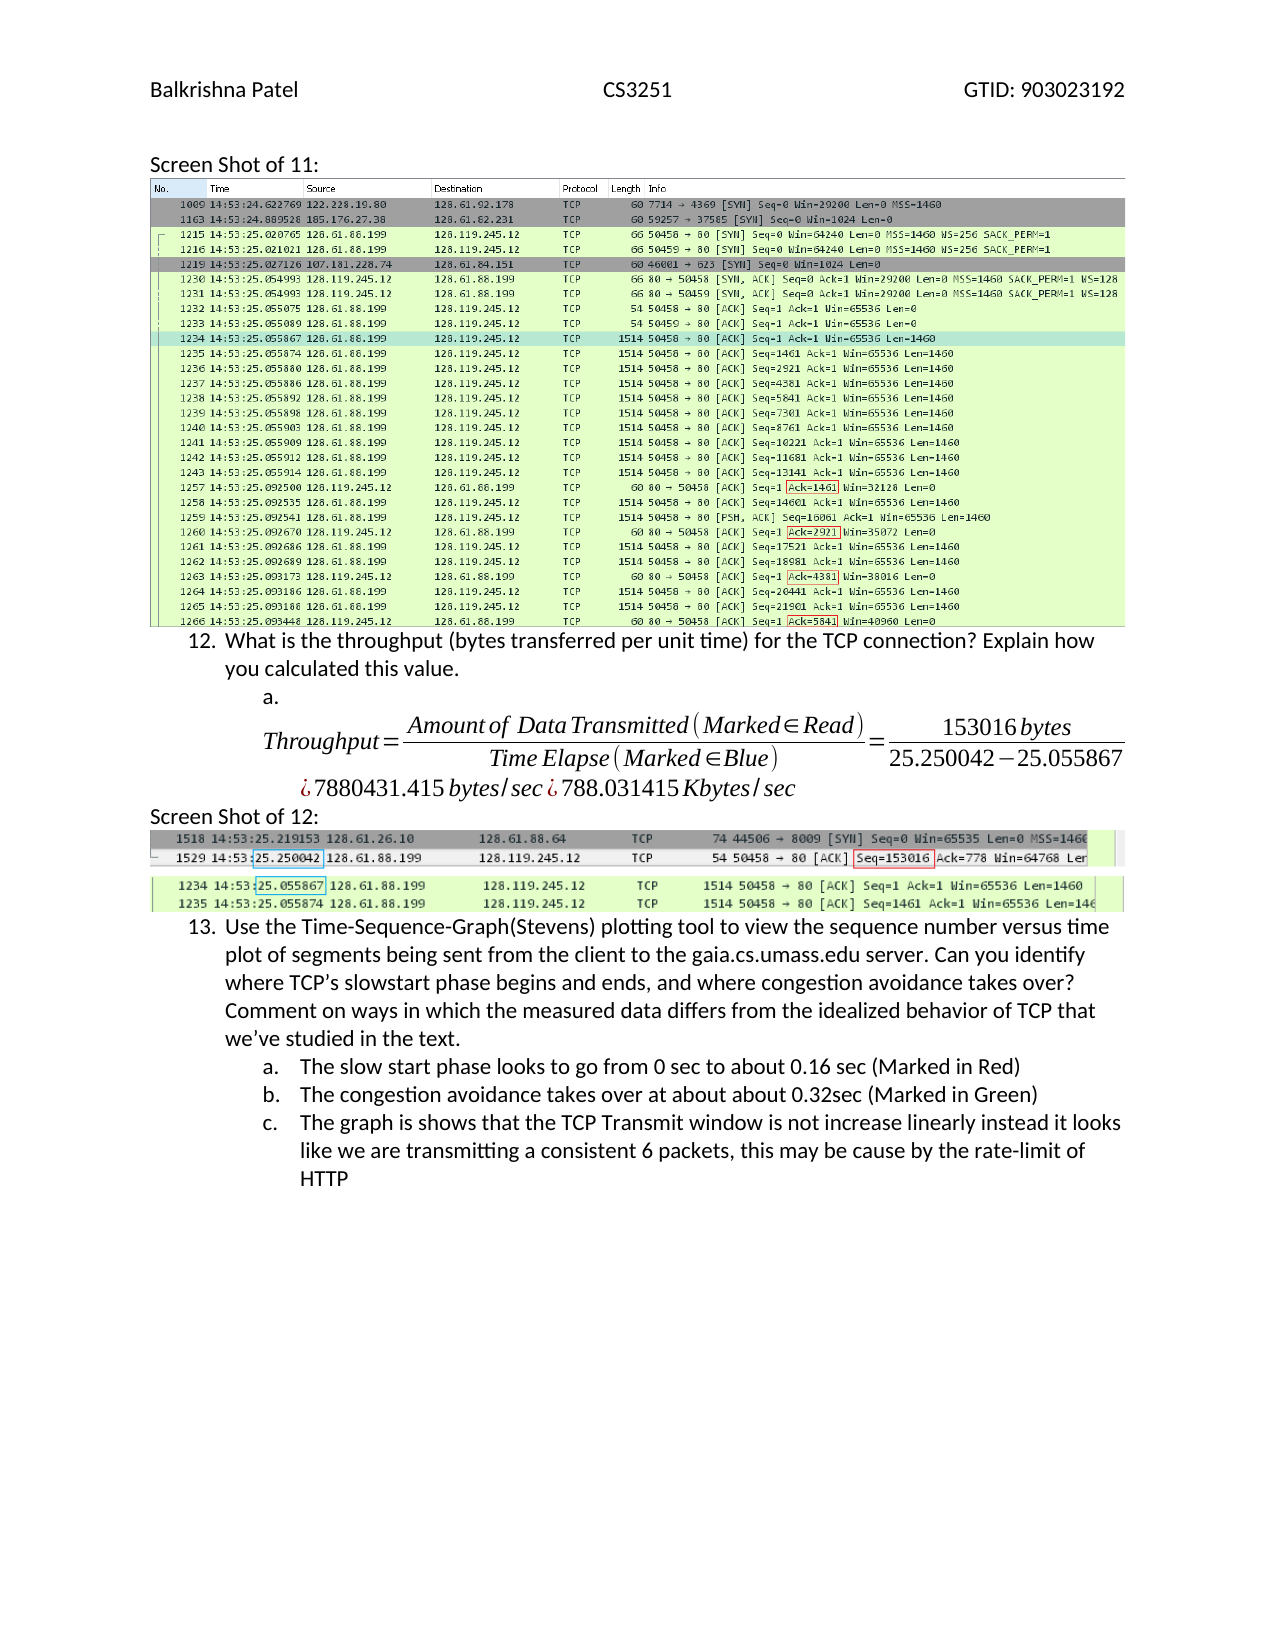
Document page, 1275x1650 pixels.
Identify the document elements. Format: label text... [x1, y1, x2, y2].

picture [150, 178, 1125, 627]
list Use the Time-Sequence-Graph(Stevens) plotting tool to view the sequence number versus time plot of segments being sent from the client to the gaia.cs.umass.edu server. Can you identify where TCP’s slowstart phase begins and ends, and where congestion avoidance takes over? Comment on ways in which the measured data differs from the idealized behavior of TCP that we’ve studied in the text. [187, 912, 1125, 1052]
list The congestion avoidance takes over at about about 0.32sec (Marked in Green) [262, 1080, 1125, 1108]
text Screen Shot of 12: [150, 802, 1125, 830]
list The graph is shows that the TCP Transmit window is not increase linearly instead it looks like we are transmitting a consistent 6 packets, this may be cause by the rate-limit of HTTP [262, 1108, 1125, 1192]
picture [150, 830, 1125, 912]
list The slow start phase looks to go from 0 sec to about 0.16 sec (Marked in Red) [262, 1052, 1125, 1080]
list What is the throughput (bytes transferred per unit time) for the TCP connection? Explain how you calculated this value. [187, 627, 1125, 682]
text Screen Shot of 11: [150, 150, 1125, 178]
